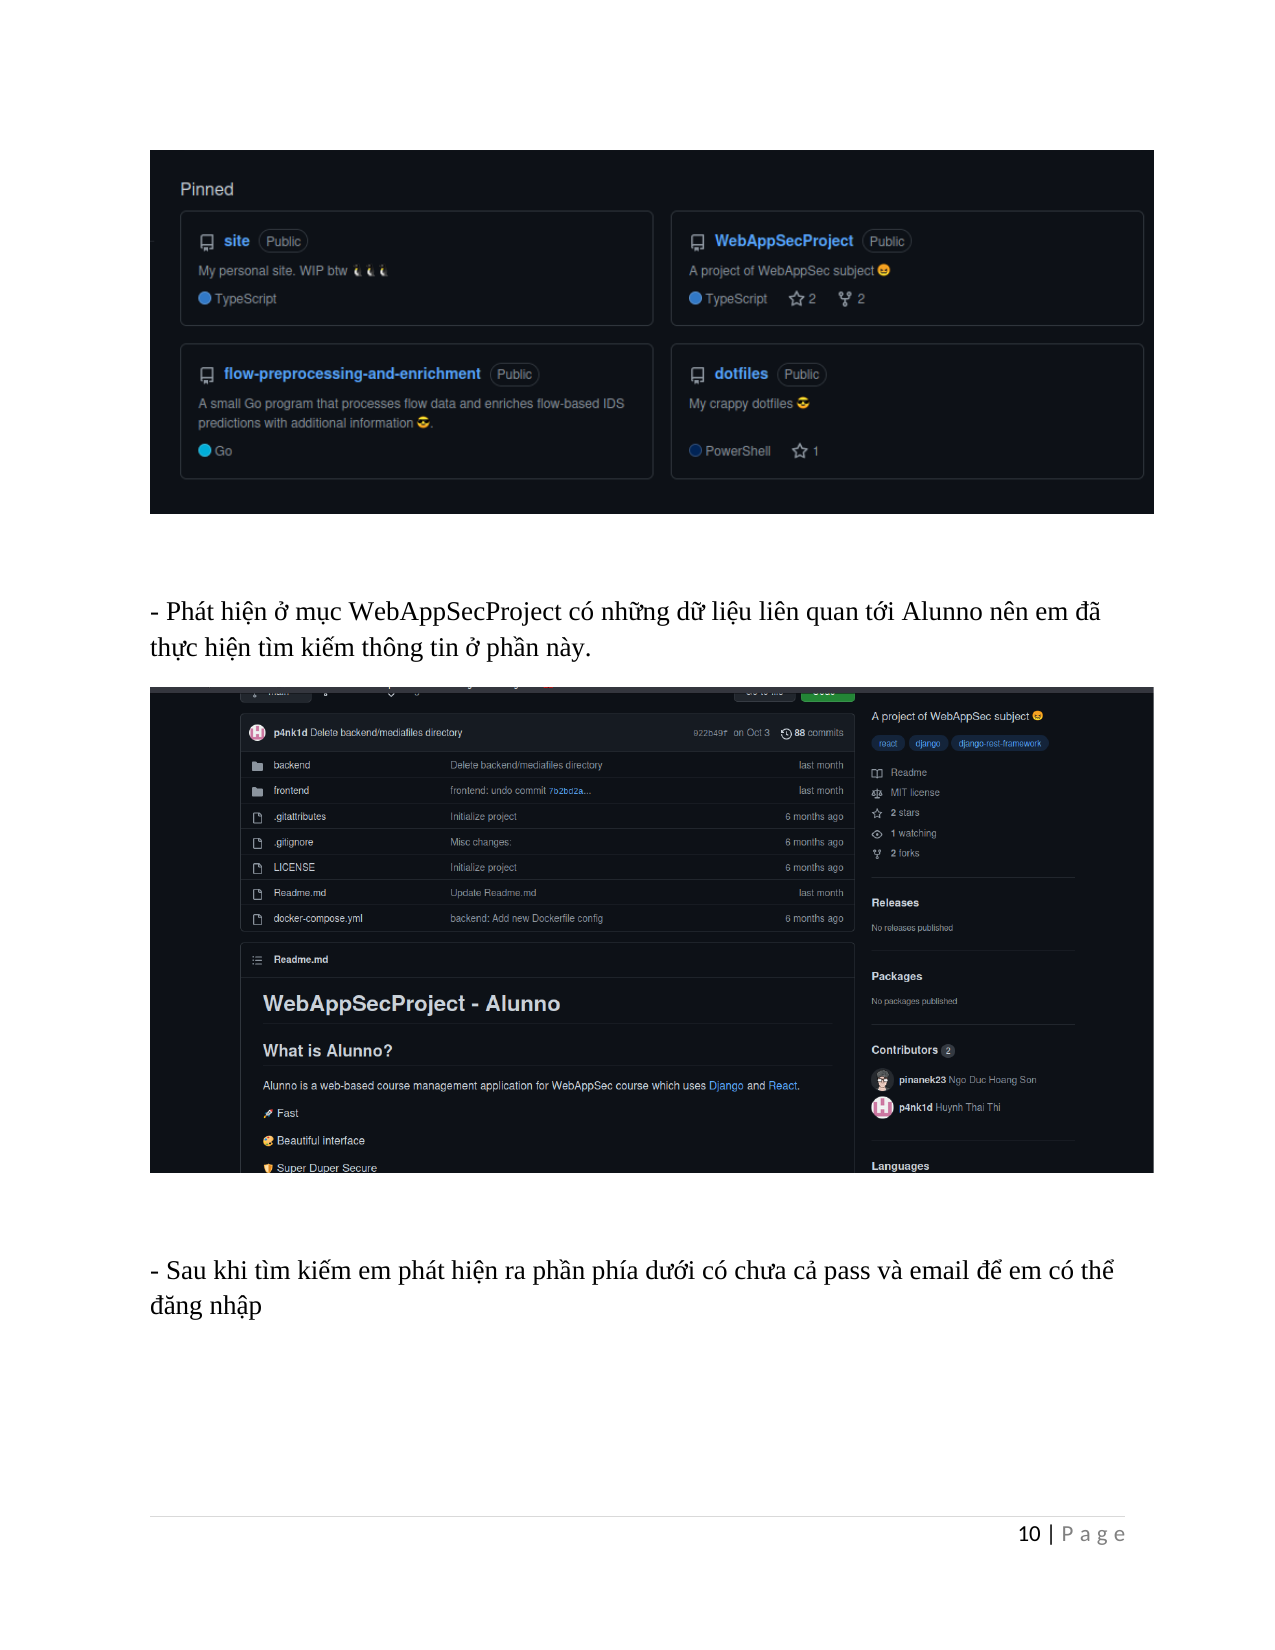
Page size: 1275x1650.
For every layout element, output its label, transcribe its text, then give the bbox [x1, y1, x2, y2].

picture [150, 150, 1154, 514]
text - Sau khi tìm kiếm em phát hiện ra phần phía dưới có chưa cả pass và email để em có thể đăng nhập [150, 1254, 1125, 1321]
text - Phát hiện ở mục WebAppSecProject có những dữ liệu liên quan tới Alunno nên em đã thực hiện tìm kiếm thông tin ở phần này. [150, 595, 1125, 662]
picture [150, 687, 1154, 1173]
